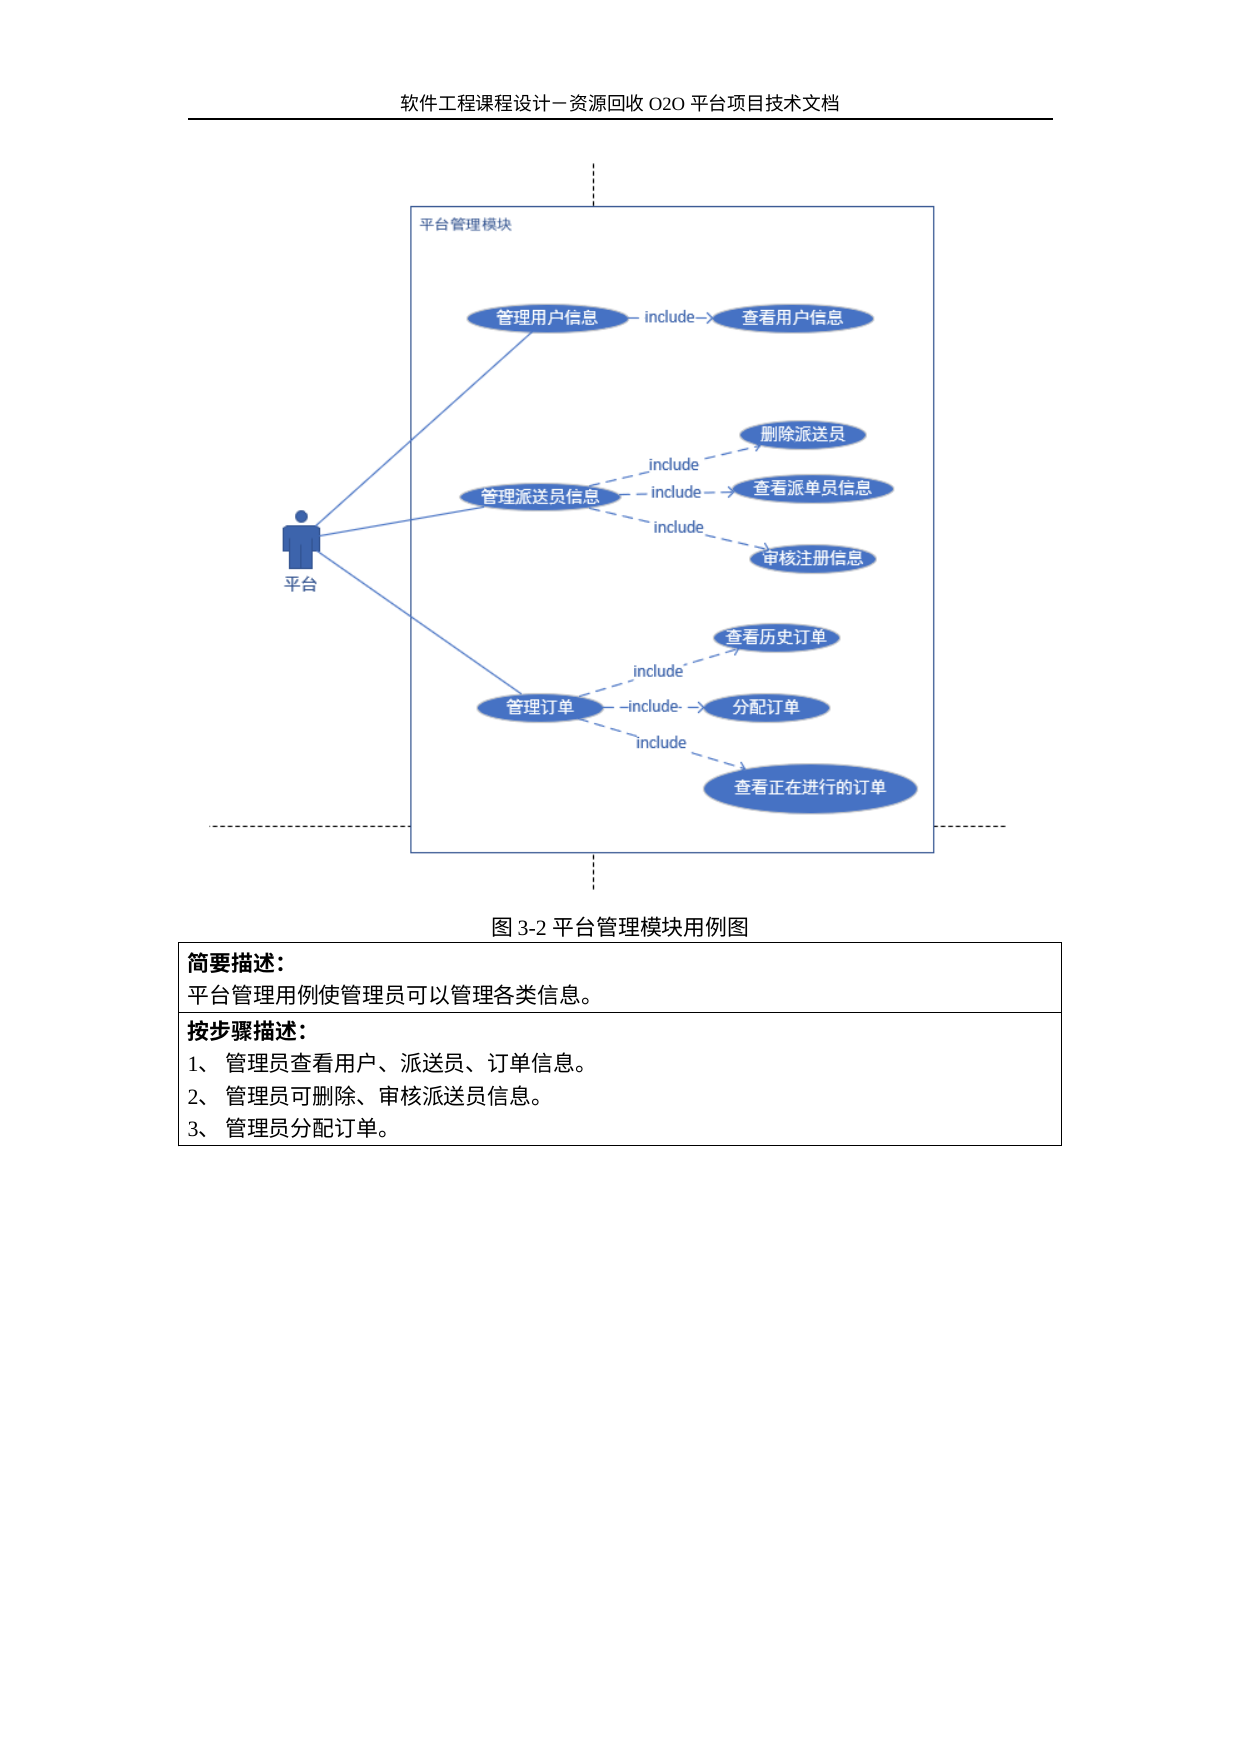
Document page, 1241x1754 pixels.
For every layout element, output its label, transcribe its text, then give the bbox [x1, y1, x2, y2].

text 按步骤描述： [187, 1013, 1053, 1046]
list 管理员可删除、审核派送员信息。 [187, 1078, 1053, 1111]
list 管理员分配订单。 [179, 1111, 1061, 1145]
text 图3-2 平台管理模块用例图 [187, 909, 1053, 942]
picture [209, 162, 1007, 891]
list 管理员查看用户、派送员、订单信息。 [187, 1046, 1053, 1078]
text 平台管理用例使管理员可以管理各类信息。 [179, 974, 1061, 1012]
text 简要描述： [179, 943, 1061, 974]
